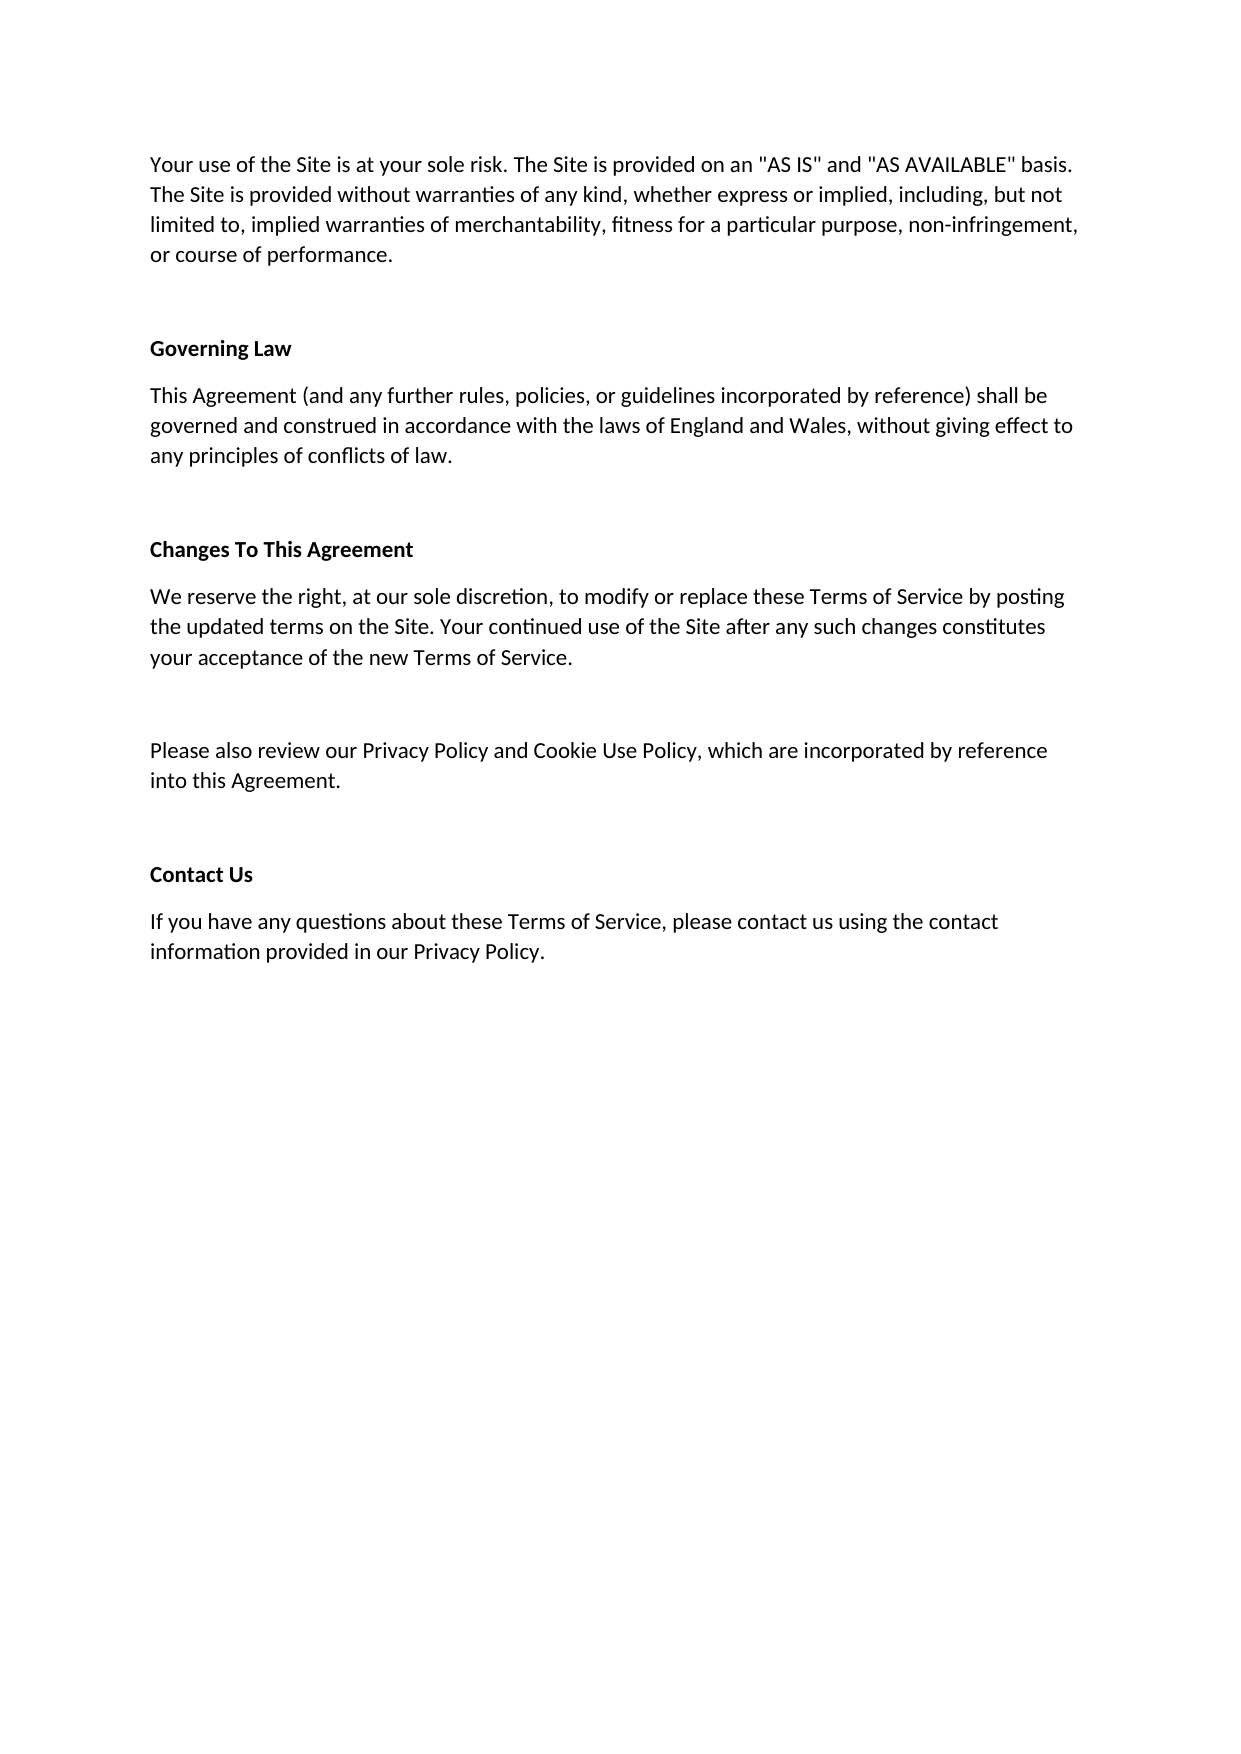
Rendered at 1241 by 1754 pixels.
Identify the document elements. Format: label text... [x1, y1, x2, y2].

text If you have any questions about these Terms of Service, please contact us using the contact information provided in our Privacy Policy. [150, 907, 1090, 966]
text Your use of the Site is at your sole risk. The Site is provided on an "AS IS" and "AS AVAILABLE" basis. The Site is provided without warranties of any kind, whether express or implied, including, but not limited to, implied warranties of merchantability, fitness for a particular purpose, non-infringement, or course of performance. [150, 150, 1090, 269]
text We reserve the right, at our sole discretion, to modify or replace these Terms of Service by posting the updated terms on the Site. Your continued use of the Site after any such changes constitutes your acceptance of the new Terms of Service. [150, 582, 1090, 671]
text Governing Law [150, 334, 1090, 362]
text This Agreement (and any further rules, policies, or guidelines incorporated by reference) shall be governed and construed in accordance with the laws of England and Wales, without giving effect to any principles of conflicts of law. [150, 381, 1090, 470]
text Changes To This Agreement [150, 535, 1090, 563]
text Please also review our Privacy Policy and Cookie Use Policy, which are incorporated by reference into this Agreement. [150, 736, 1090, 795]
text Contact Us [150, 860, 1090, 888]
